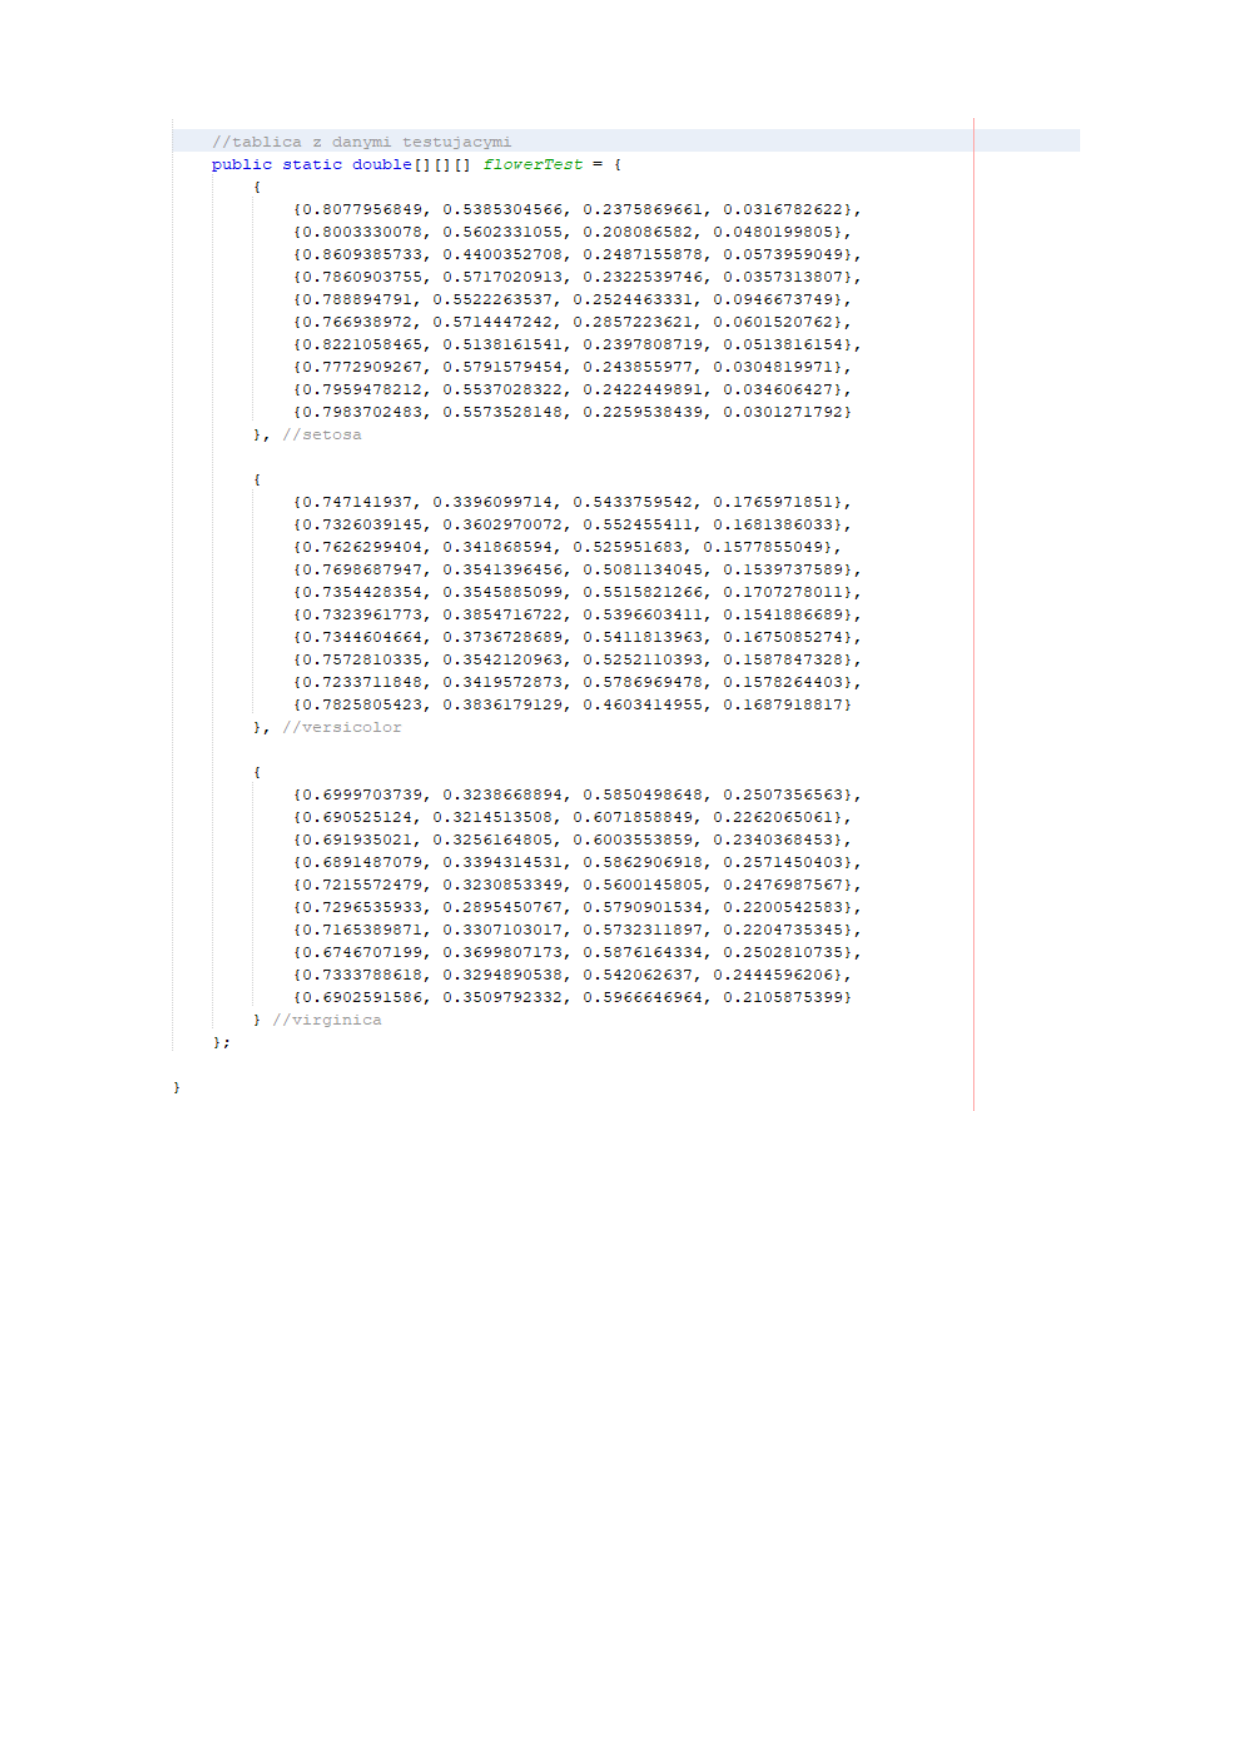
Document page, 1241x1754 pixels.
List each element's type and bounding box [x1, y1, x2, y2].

picture [147, 118, 1080, 1111]
